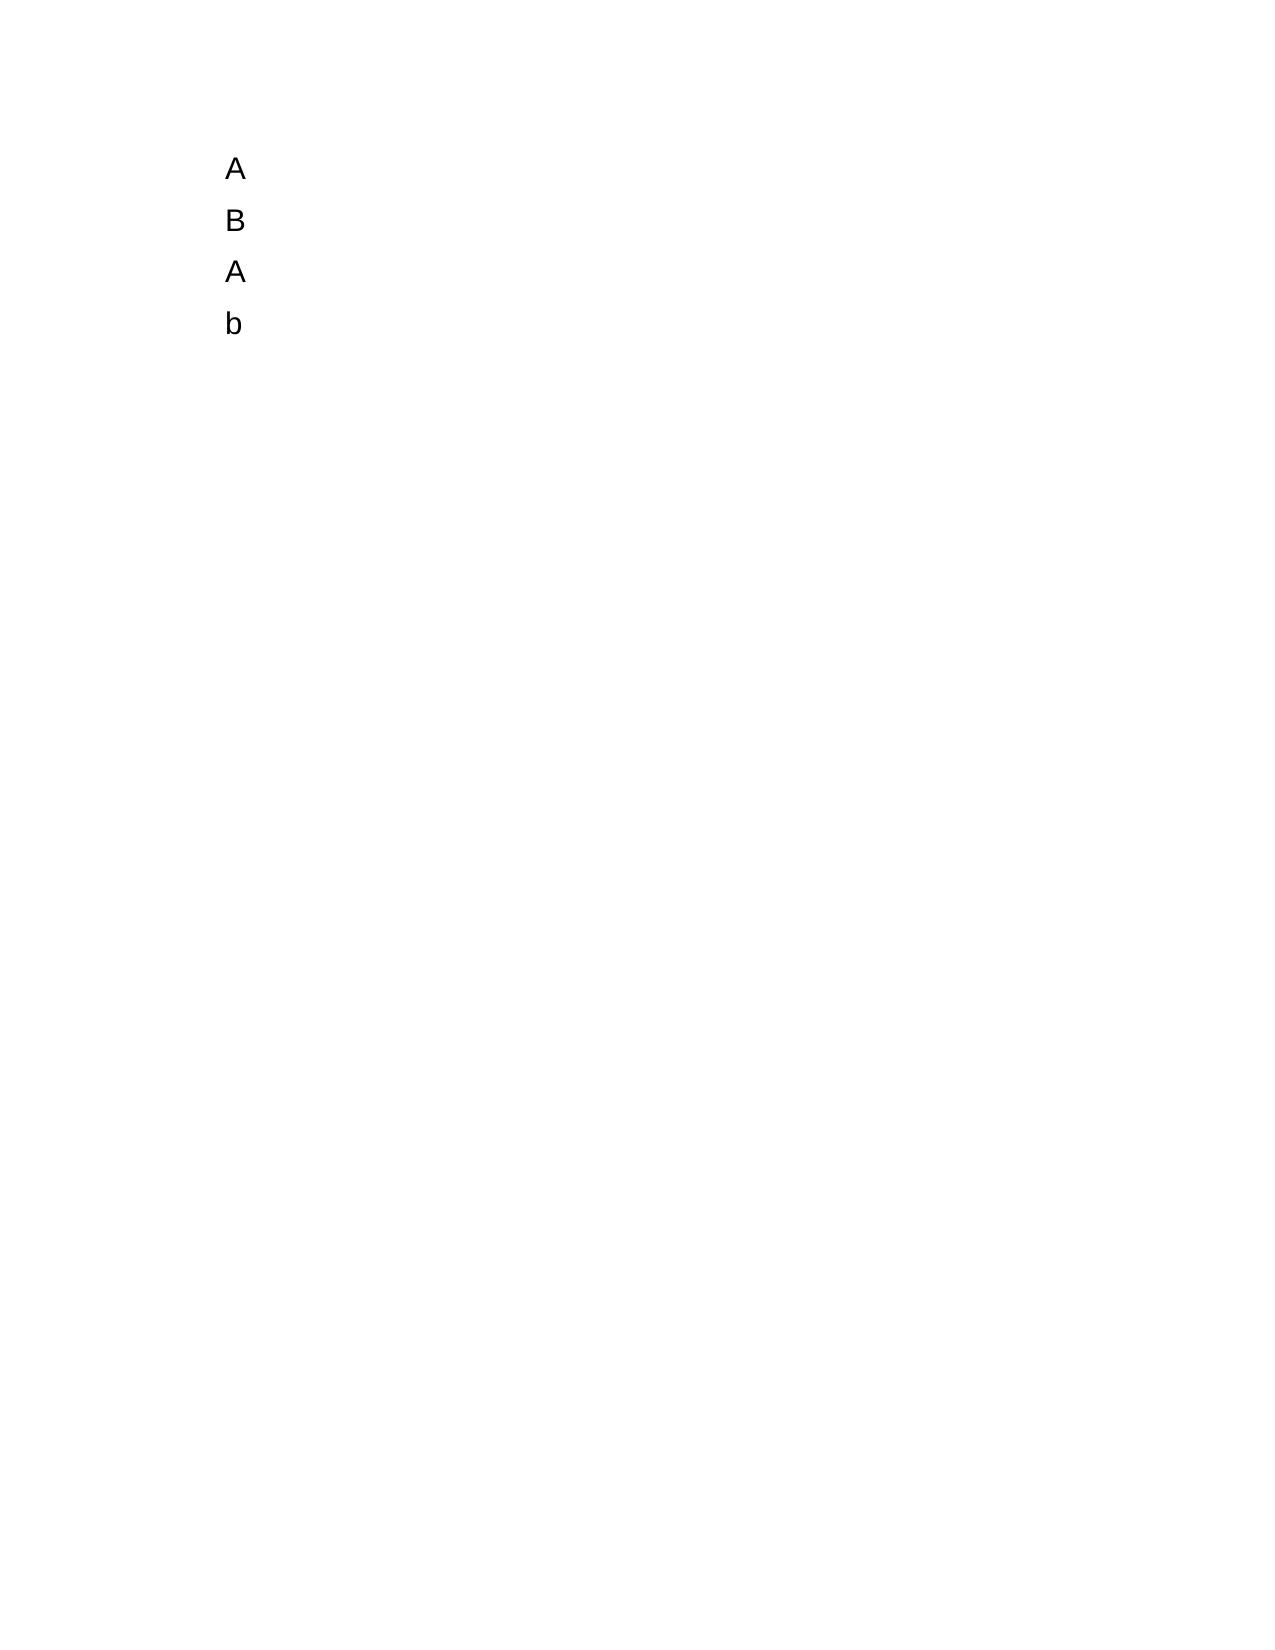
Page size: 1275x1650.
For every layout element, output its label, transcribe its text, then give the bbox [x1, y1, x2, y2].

text A [150, 150, 1125, 186]
text b [150, 305, 1125, 341]
text A [150, 253, 1125, 289]
text B [150, 202, 1125, 237]
